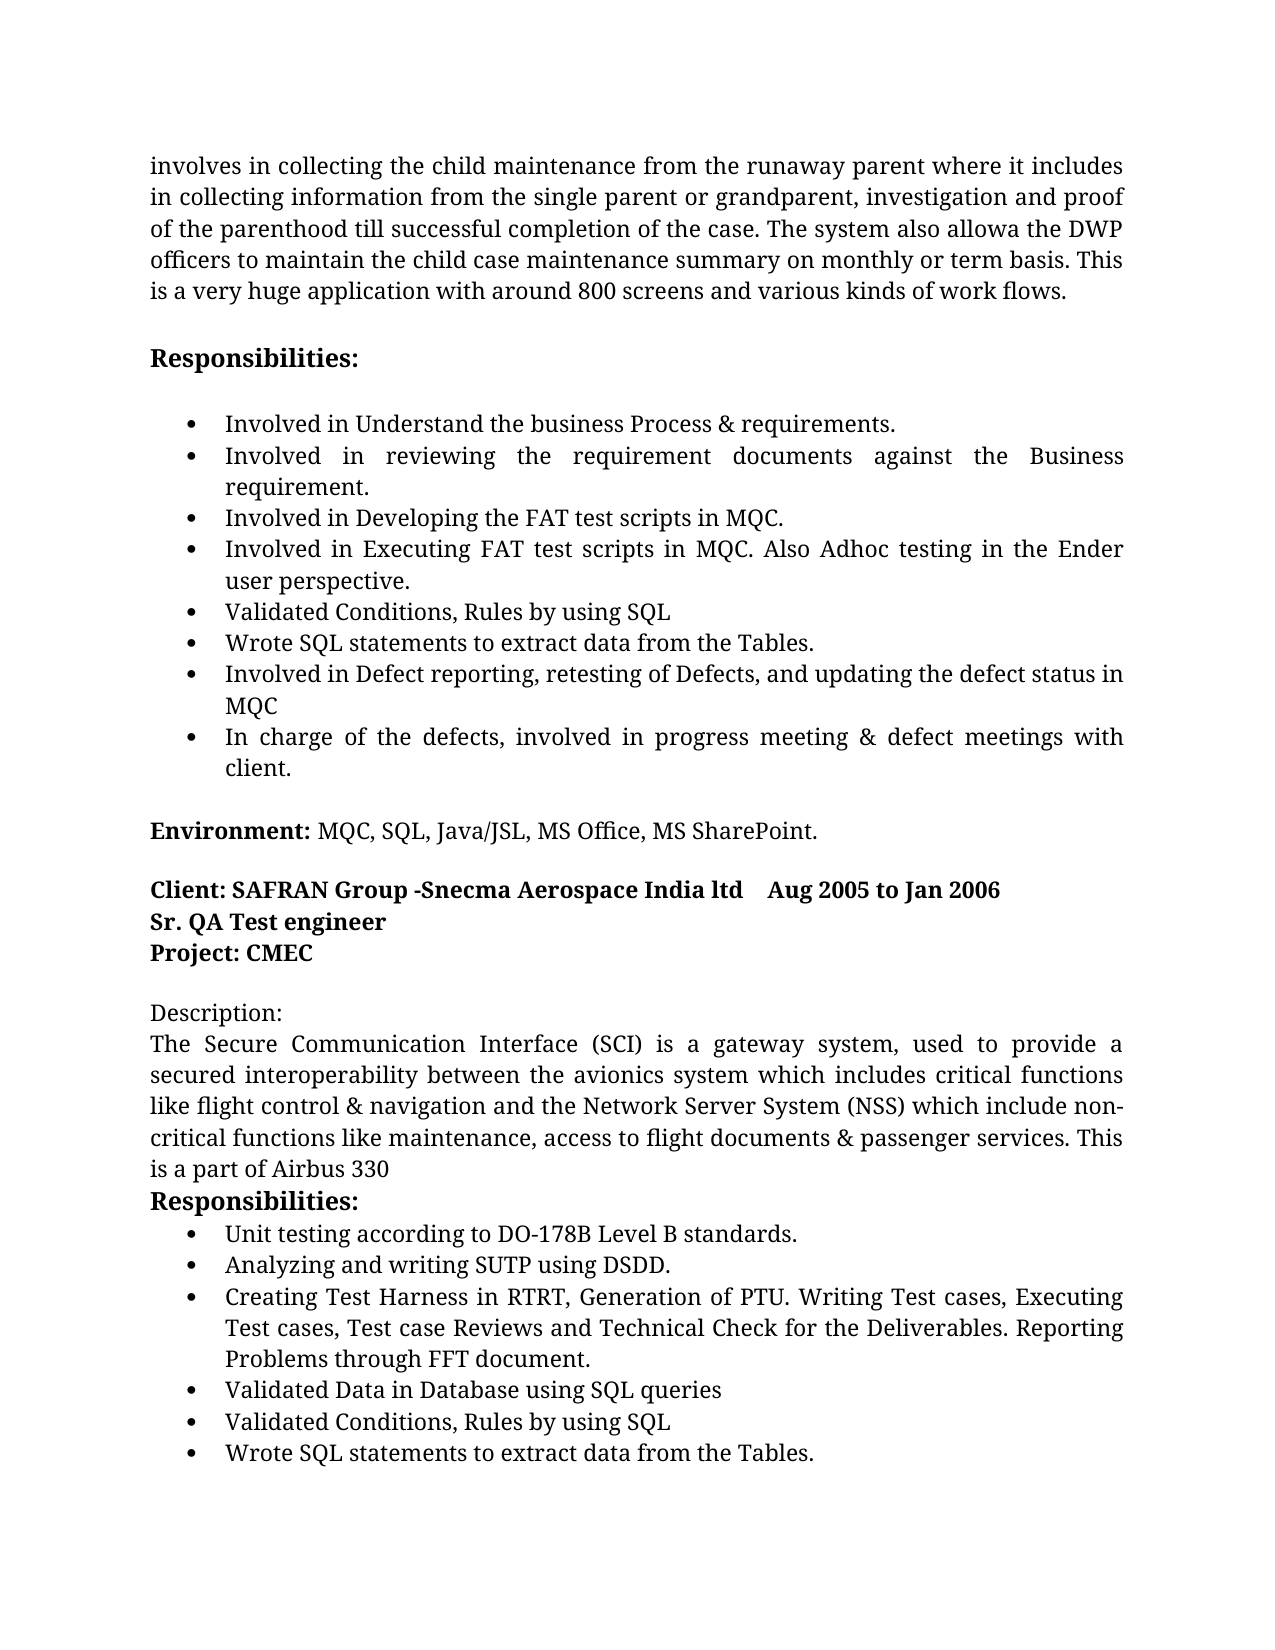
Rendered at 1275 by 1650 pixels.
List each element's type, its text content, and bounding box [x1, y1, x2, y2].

list Involved in reviewing the requirement documents against the Business requirement. [187, 440, 1125, 502]
text Environment: MQC, SQL, Java/JSL, MS Office, MS SharePoint. [150, 815, 1125, 846]
list Wrote SQL statements to extract data from the Tables. [187, 1437, 1125, 1468]
list Involved in Defect reporting, retesting of Defects, and updating the defect status in MQC [187, 658, 1125, 721]
list Unit testing according to DO-178B Level B standards. [187, 1218, 1125, 1249]
list Validated Conditions, Rules by using SQL [187, 596, 1125, 627]
list Involved in Executing FAT test scripts in MQC. Also Adhoc testing in the Ender user perspective. [187, 533, 1125, 596]
list Wrote SQL statements to extract data from the Tables. [187, 627, 1125, 658]
list Involved in Developing the FAT test scripts in MQC. [187, 502, 1125, 533]
list Analyzing and writing SUTP using DSDD. [187, 1249, 1125, 1281]
text The Secure Communication Interface (SCI) is a gateway system, used to provide a secured interoperability between the avionics system which includes critical functions like flight control & navigation and the Network Server System (NSS) which include non-critical functions like maintenance, access to flight documents & passenger services. This is a part of Airbus 330 [150, 1028, 1125, 1184]
subtitle Sr. QA Test engineer [150, 906, 1125, 937]
text Description: [150, 997, 1125, 1028]
subtitle Client: SAFRAN Group -Snecma Aerospace India ltd Aug 2005 to Jan 2006 [150, 874, 1125, 906]
list Involved in Understand the business Process & requirements. [187, 408, 1125, 440]
list Validated Data in Database using SQL queries [187, 1374, 1125, 1406]
list Validated Conditions, Rules by using SQL [187, 1406, 1125, 1437]
text Responsibilities: [150, 340, 1125, 374]
text Responsibilities: [150, 1184, 1125, 1218]
list Creating Test Harness in RTRT, Generation of PTU. Writing Test cases, Executing Test cases, Test case Reviews and Technical Check for the Deliverables. Reporting Problems through FFT document. [187, 1281, 1125, 1374]
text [150, 150, 1125, 306]
list In charge of the defects, involved in progress meeting & defect meetings with client. [187, 721, 1125, 783]
subtitle Project: CMEC [150, 937, 1125, 968]
